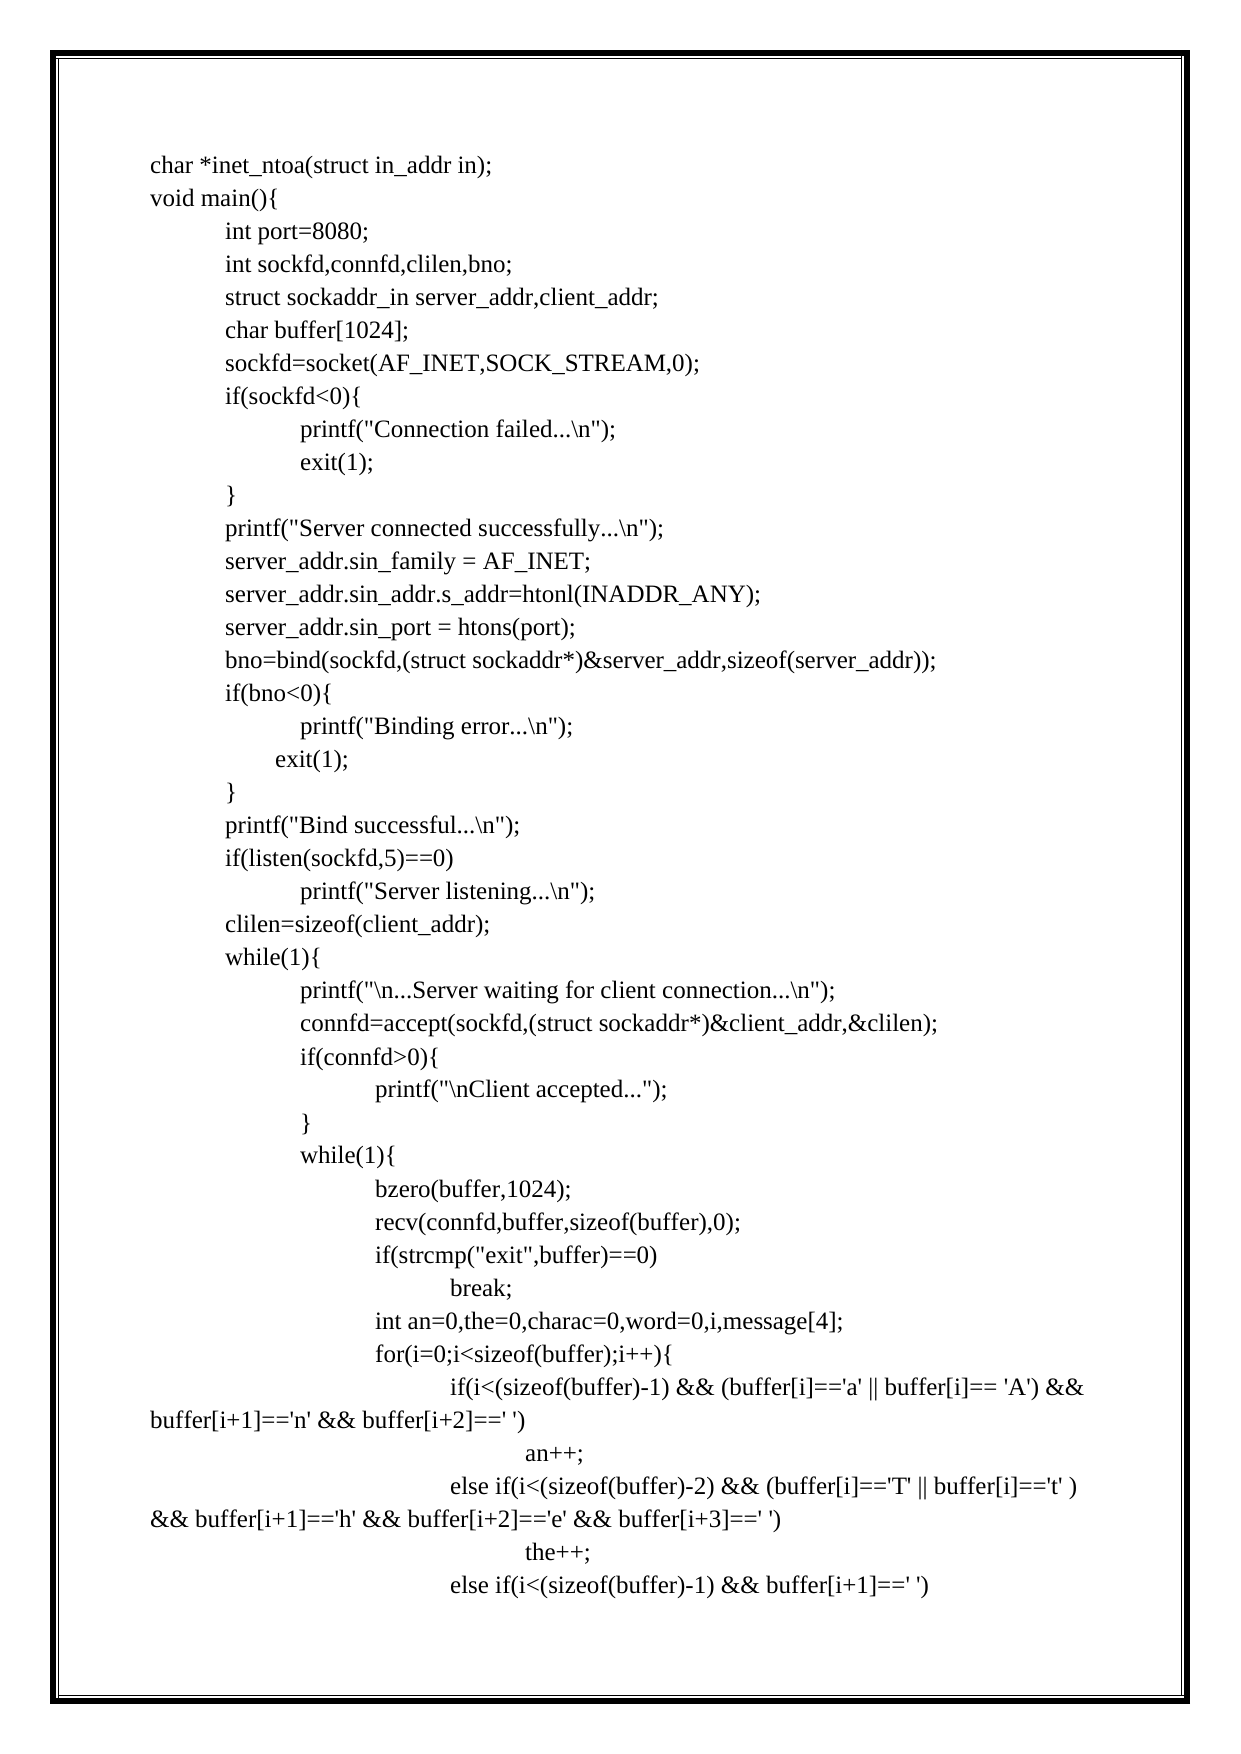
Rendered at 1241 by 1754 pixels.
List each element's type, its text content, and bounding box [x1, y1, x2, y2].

text bzero(buffer,1024); [150, 1174, 1090, 1202]
text printf("Connection failed...\n"); [150, 414, 1090, 443]
text an++; [150, 1438, 1090, 1467]
text printf("Bind successful...\n"); [150, 810, 1090, 839]
text server_addr.sin_port = htons(port); [150, 612, 1090, 641]
text if(listen(sockfd,5)==0) [150, 843, 1090, 872]
text } [150, 777, 1090, 806]
text printf("\nClient accepted..."); [150, 1074, 1090, 1103]
text if(i<(sizeof(buffer)-1) && (buffer[i]=='a' || buffer[i]== 'A') && buffer[i+1]=='n' && buffer[i+2]==' ') [150, 1372, 1090, 1433]
text int sockfd,connfd,clilen,bno; [150, 249, 1090, 278]
text clilen=sizeof(client_addr); [150, 909, 1090, 938]
text server_addr.sin_family = AF_INET; [150, 546, 1090, 575]
text struct sockaddr_in server_addr,client_addr; [150, 282, 1090, 311]
text for(i=0;i<sizeof(buffer);i++){ [150, 1339, 1090, 1367]
text if(strcmp("exit",buffer)==0) [150, 1240, 1090, 1268]
text connfd=accept(sockfd,(struct sockaddr*)&client_addr,&clilen); [150, 1008, 1090, 1037]
text recv(connfd,buffer,sizeof(buffer),0); [150, 1207, 1090, 1235]
text printf("Server listening...\n"); [150, 876, 1090, 905]
text break; [150, 1273, 1090, 1301]
text exit(1); [150, 744, 1090, 773]
text if(connfd>0){ [150, 1042, 1090, 1070]
text char buffer[1024]; [150, 315, 1090, 344]
text printf("Binding error...\n"); [150, 711, 1090, 740]
text else if(i<(sizeof(buffer)-2) && (buffer[i]=='T' || buffer[i]=='t' ) && buffer[i+1]=='h' && buffer[i+2]=='e' && buffer[i+3]==' ') [150, 1471, 1090, 1533]
text } [150, 1108, 1090, 1136]
text exit(1); [150, 447, 1090, 476]
text int an=0,the=0,charac=0,word=0,i,message[4]; [150, 1306, 1090, 1334]
text if(bno<0){ [150, 678, 1090, 707]
text sockfd=socket(AF_INET,SOCK_STREAM,0); [150, 348, 1090, 377]
text the++; [150, 1537, 1090, 1566]
text void main(){ [150, 183, 1090, 212]
text } [150, 480, 1090, 509]
text int port=8080; [150, 216, 1090, 245]
text if(sockfd<0){ [150, 381, 1090, 410]
text while(1){ [150, 1141, 1090, 1169]
text printf("\n...Server waiting for client connection...\n"); [150, 976, 1090, 1004]
text while(1){ [150, 942, 1090, 971]
text char *inet_ntoa(struct in_addr in); [150, 150, 1090, 179]
text printf("Server connected successfully...\n"); [150, 513, 1090, 542]
text else if(i<(sizeof(buffer)-1) && buffer[i+1]==' ') [150, 1570, 1090, 1599]
text bno=bind(sockfd,(struct sockaddr*)&server_addr,sizeof(server_addr)); [150, 645, 1090, 674]
text server_addr.sin_addr.s_addr=htonl(INADDR_ANY); [150, 579, 1090, 608]
